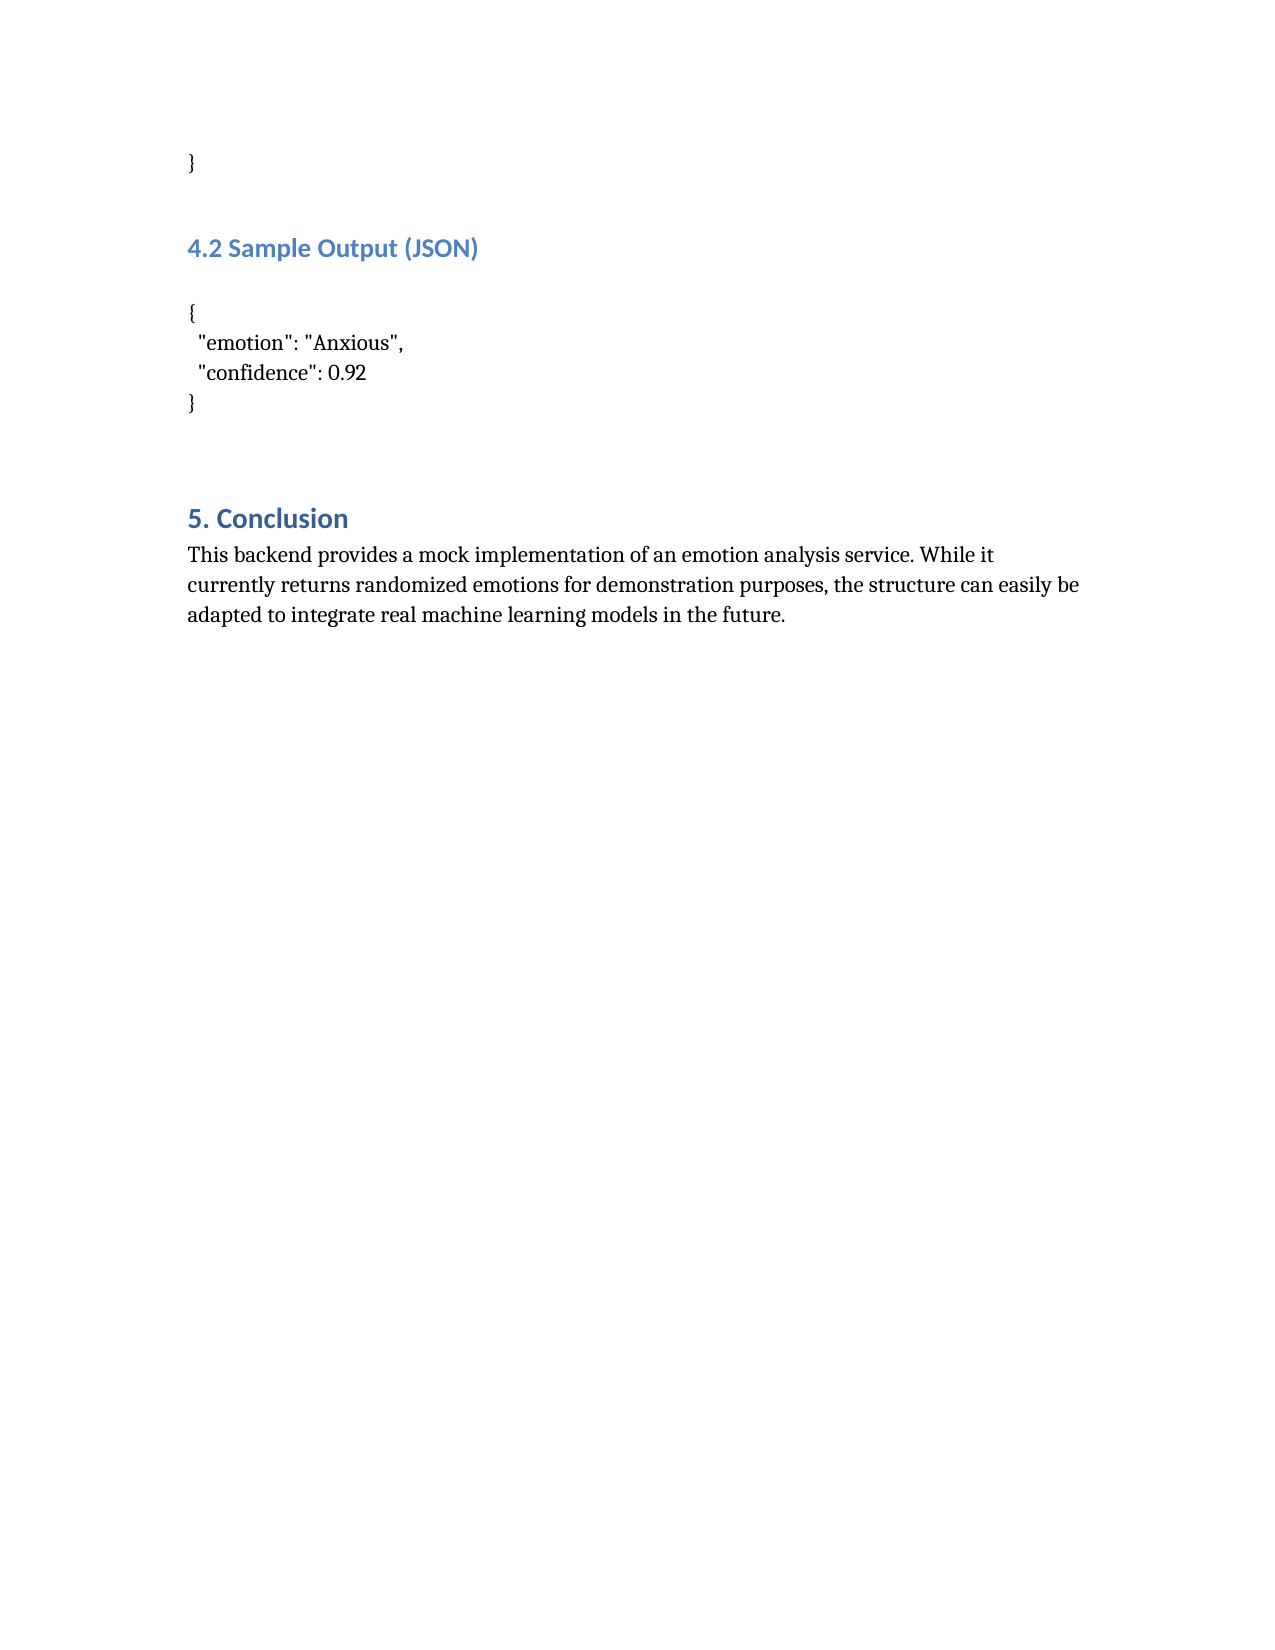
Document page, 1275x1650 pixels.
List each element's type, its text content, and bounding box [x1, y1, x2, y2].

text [187, 150, 1087, 207]
subtitle 4.2 Sample Output (JSON) [187, 231, 1087, 264]
text { "emotion": "Anxious", "confidence": 0.92 } [187, 269, 1087, 447]
subtitle 5. Conclusion [187, 500, 1087, 536]
text This backend provides a mock implementation of an emotion analysis service. While it currently returns randomized emotions for demonstration purposes, the structure can easily be adapted to integrate real machine learning models in the future. [187, 541, 1087, 628]
